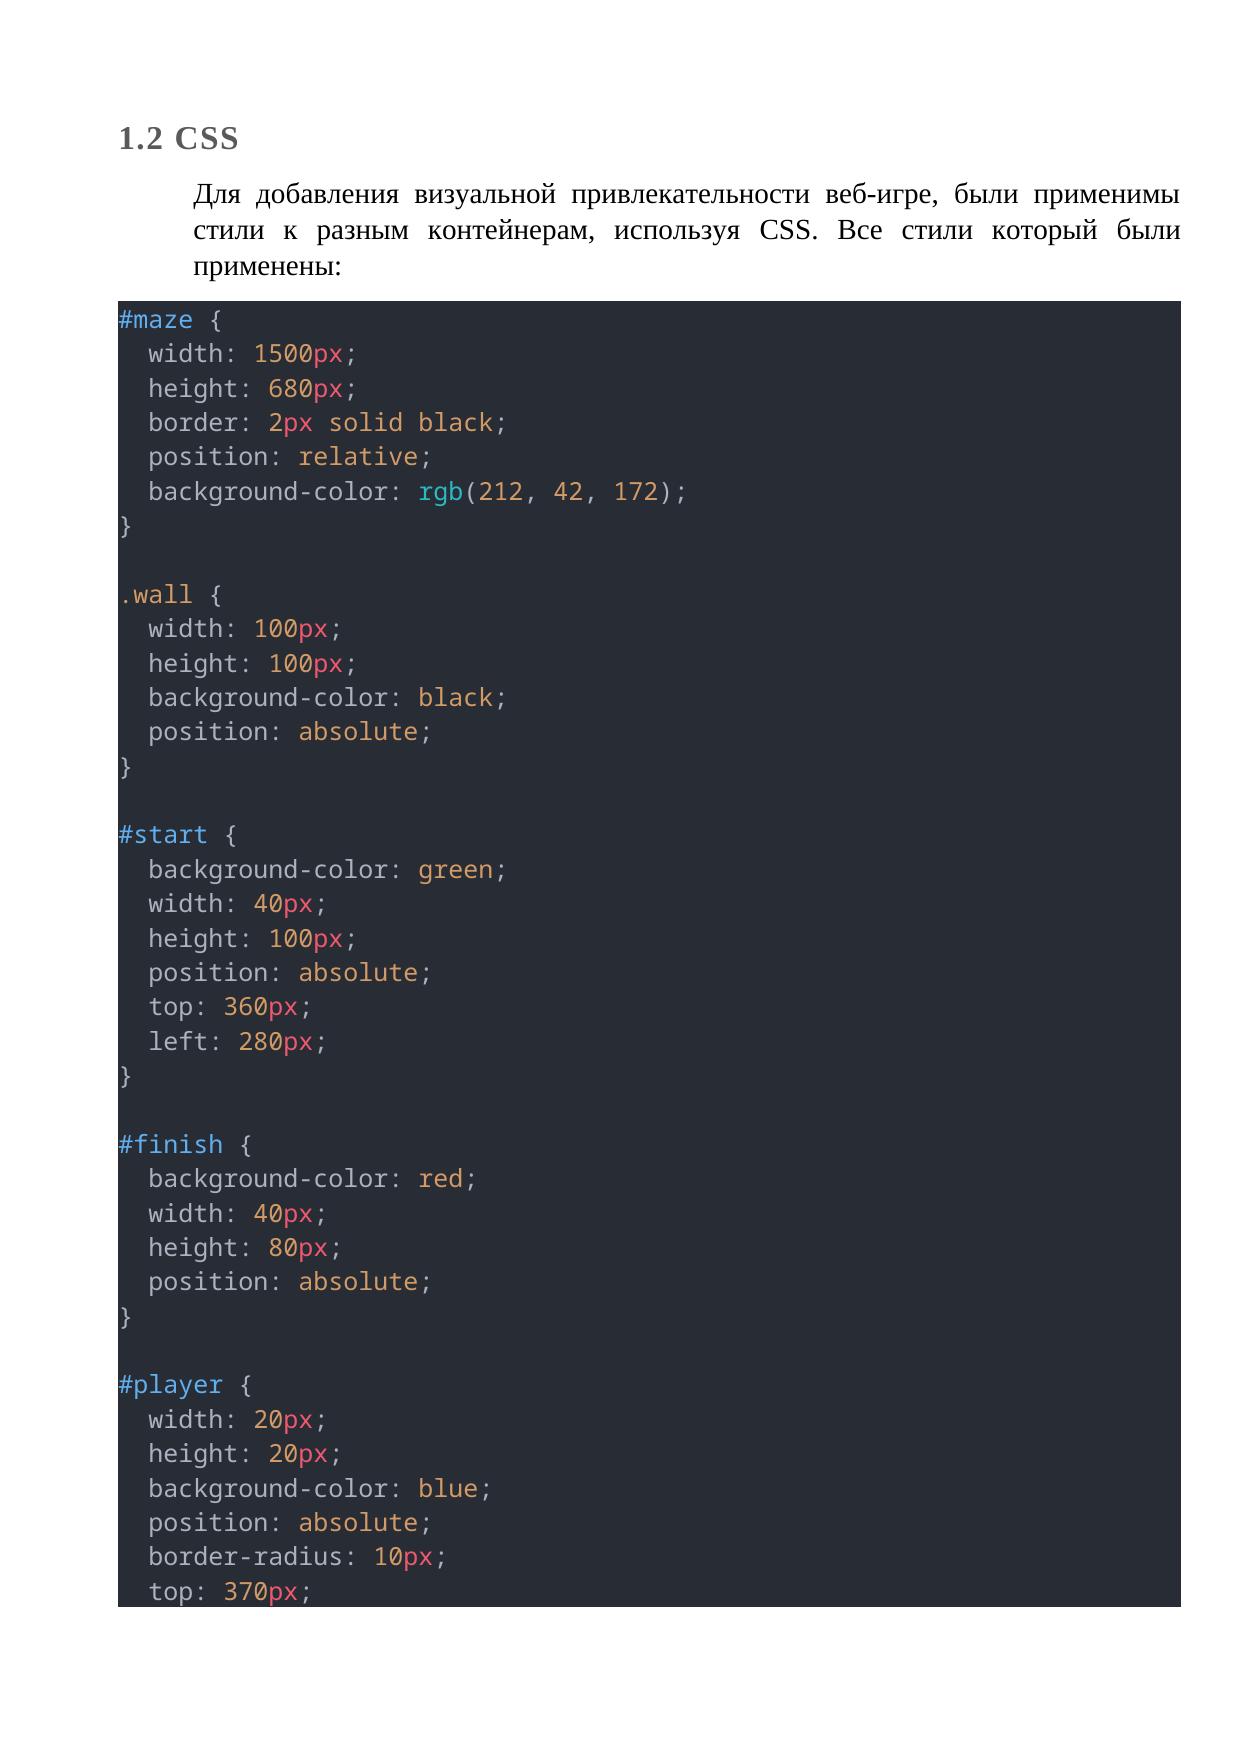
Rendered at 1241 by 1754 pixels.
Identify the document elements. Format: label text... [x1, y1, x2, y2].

text width: 100px; [118, 611, 1181, 645]
text top: 370px; [118, 1573, 1181, 1607]
text } [118, 507, 1181, 542]
text position: absolute; [118, 714, 1181, 748]
text height: 680px; [118, 370, 1181, 404]
text #finish { [118, 1126, 1181, 1161]
text Для добавления визуальной привлекательности веб-игре, были применимы стили к разным контейнерам, используя CSS. Все стили который были применены: [193, 176, 1181, 282]
text width: 40px; [118, 886, 1181, 920]
text background-color: blue; [118, 1470, 1181, 1504]
text #start { [118, 817, 1181, 851]
text position: relative; [118, 439, 1181, 473]
text left: 280px; [118, 1023, 1181, 1057]
text } [118, 1057, 1181, 1092]
text width: 40px; [118, 1195, 1181, 1229]
text top: 360px; [118, 989, 1181, 1023]
text background-color: black; [118, 679, 1181, 714]
text height: 80px; [118, 1229, 1181, 1264]
text background-color: red; [118, 1161, 1181, 1195]
text width: 20px; [118, 1401, 1181, 1436]
text #player { [118, 1367, 1181, 1401]
text #maze { [118, 301, 1181, 336]
text position: absolute; [118, 1504, 1181, 1539]
subtitle 1.2 CSS [118, 118, 1181, 156]
text } [118, 748, 1181, 782]
text .wall { [118, 576, 1181, 611]
text border-radius: 10px; [118, 1539, 1181, 1573]
text } [118, 1298, 1181, 1332]
text width: 1500px; [118, 336, 1181, 370]
text background-color: rgb(212, 42, 172); [118, 473, 1181, 507]
text position: absolute; [118, 1264, 1181, 1298]
text position: absolute; [118, 954, 1181, 989]
text border: 2px solid black; [118, 404, 1181, 439]
text height: 20px; [118, 1436, 1181, 1470]
text height: 100px; [118, 920, 1181, 954]
text height: 100px; [118, 645, 1181, 679]
text background-color: green; [118, 851, 1181, 886]
